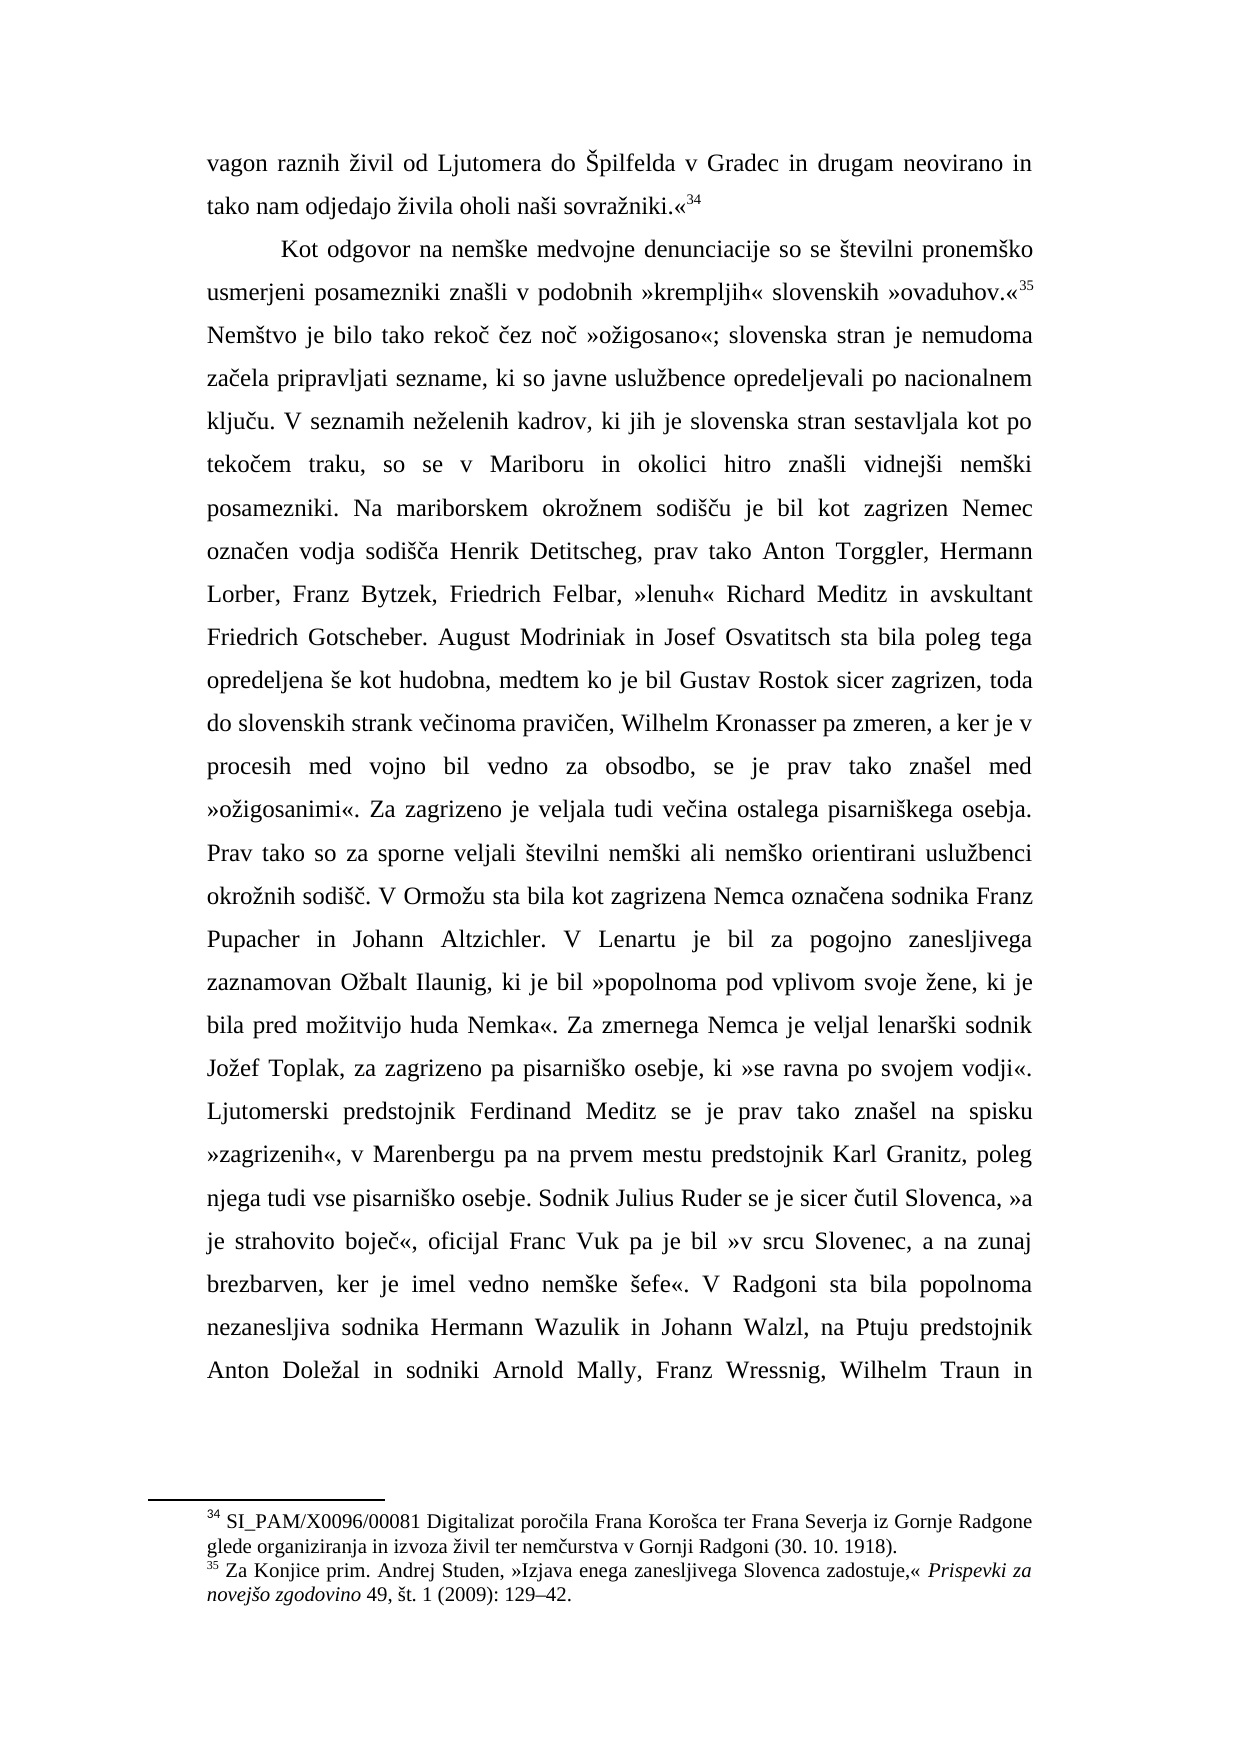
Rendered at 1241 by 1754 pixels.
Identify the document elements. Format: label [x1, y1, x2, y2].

text [207, 148, 1033, 219]
text [207, 234, 1033, 1384]
